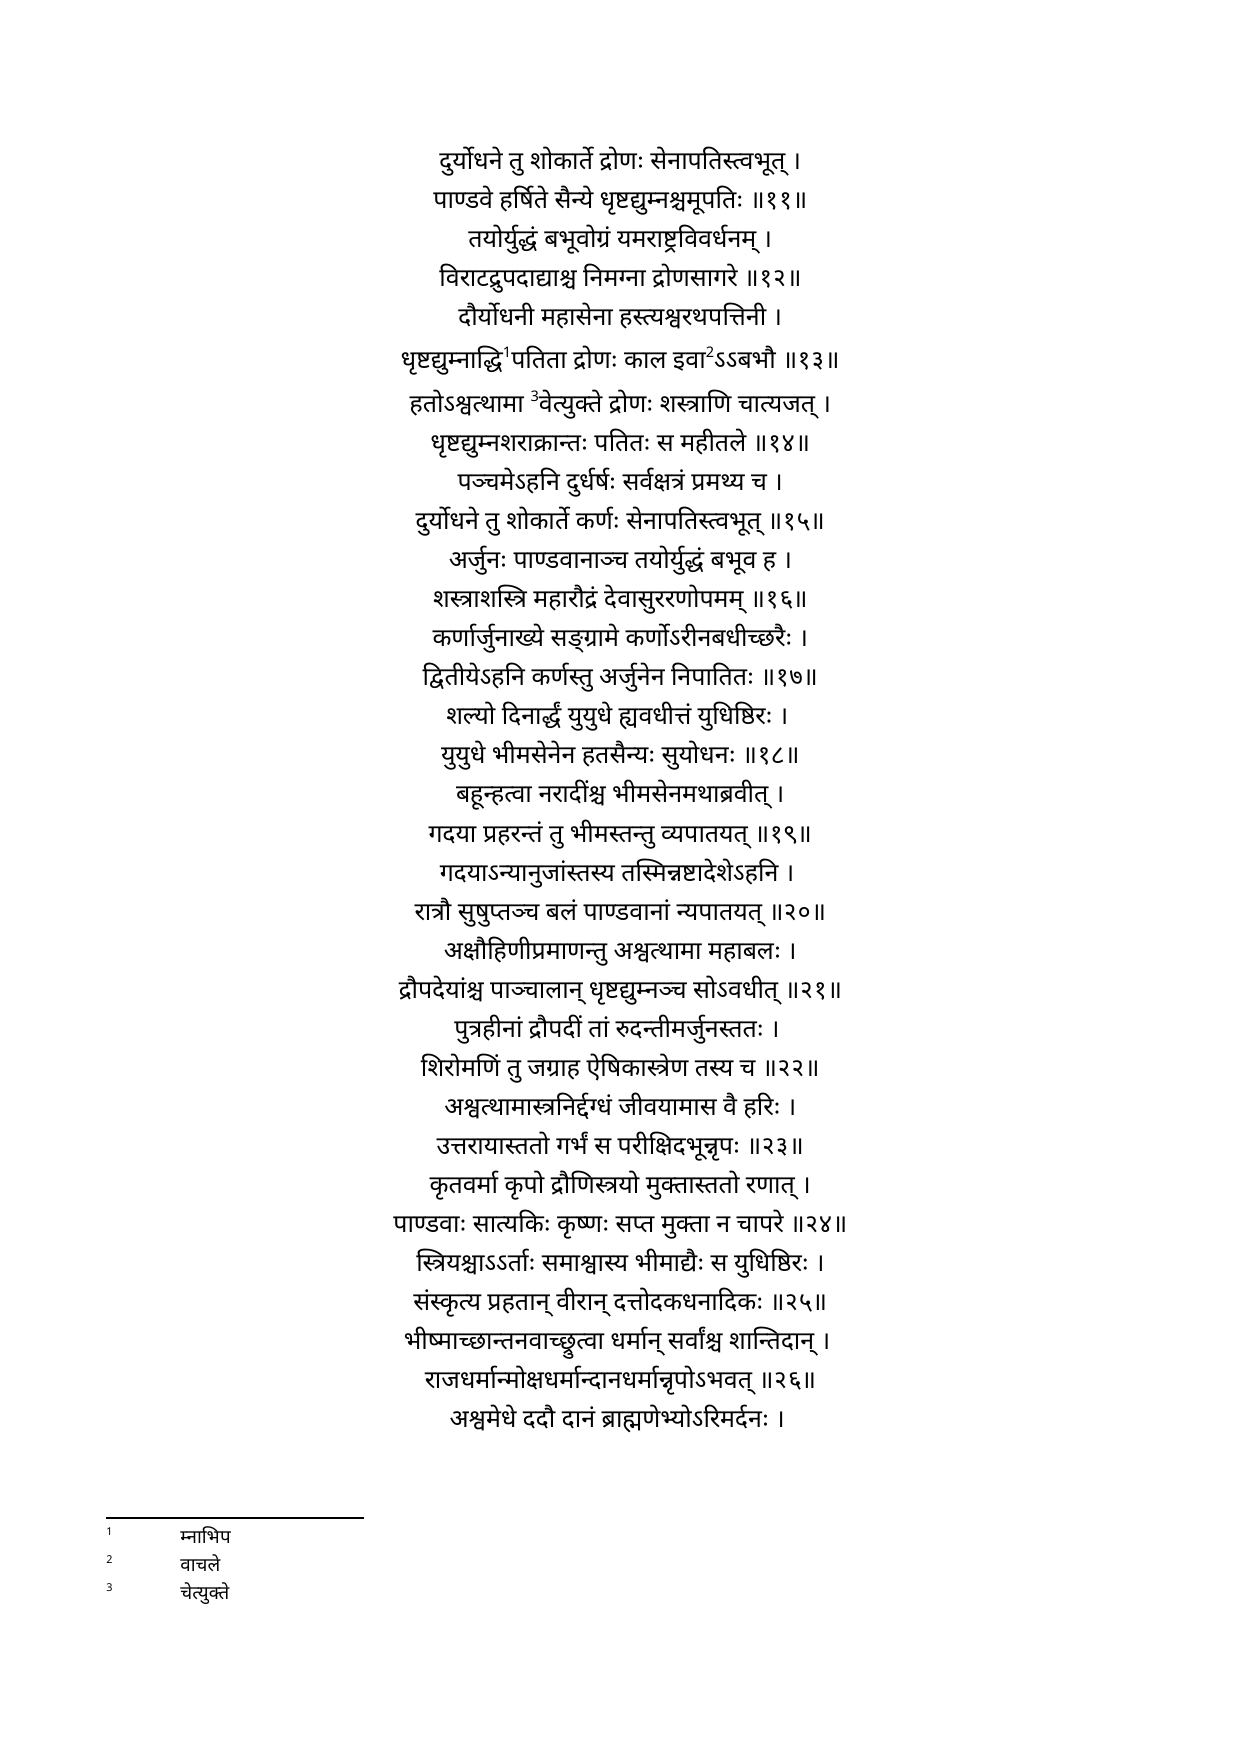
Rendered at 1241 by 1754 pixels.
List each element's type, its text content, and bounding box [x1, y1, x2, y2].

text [106, 147, 1134, 462]
text अश्वमेधे ददौ दानं ब्राह्मणेभ्योऽरिमर्दनः । [106, 1406, 1134, 1482]
text पञ्चमेऽहनि दुर्धर्षः सर्वक्षत्रं प्रमथ्य च । दुर्योधने तु शोकार्ते कर्णः सेनापतिस्त्वभूत् ॥१५॥ अर्जुनः पाण्डवानाञ्च तयोर्युद्धं बभूव ह । शस्त्राशस्त्रि महारौद्रं देवासुररणोपमम् ॥१६॥ कर्णार्जुनाख्ये सङ्ग्रामे कर्णोऽरीनबधीच्छरैः । द्वितीयेऽहनि कर्णस्तु अर्जुनेन निपातितः ॥१७॥ शल्यो दिनार्द्धं युयुधे ह्यवधीत्तं युधिष्ठिरः । युयुधे भीमसेनेन हतसैन्यः सुयोधनः ॥१८॥ बहून्हत्वा नरादींश्च भीमसेनमथाब्रवीत् । गदया प्रहरन्तं तु भीमस्तन्तु व्यपातयत् ॥१९॥ गदयाऽन्यानुजांस्तस्य तस्मिन्नष्टादेशेऽहनि । रात्रौ सुषुप्तञ्च बलं पाण्डवानां न्यपातयत् ॥२०॥ अक्षौहिणीप्रमाणन्तु अश्वत्थामा महाबलः । द्रौपदेयांश्च पाञ्चालान् धृष्टद्युम्नञ्च सोऽवधीत् ॥२१॥ पुत्रहीनां द्रौपदीं तां रुदन्तीमर्जुनस्ततः । शिरोमणिं तु जग्राह ऐषिकास्त्रेण तस्य च ॥२२॥ अश्वत्थामास्त्रनिर्द्दग्धं जीवयामास वै हरिः । उत्तरायास्ततो गर्भं स परीक्षिदभून्नृपः ॥२३॥ कृतवर्मा कृपो द्रौणिस्त्रयो मुक्तास्ततो रणात् । पाण्डवाः सात्यकिः कृष्णः सप्त मुक्ता न चापरे ॥२४॥ स्त्रियश्चाऽऽर्ताः समाश्वास्य भीमाद्यैः स युधिष्ठिरः । संस्कृत्य प्रहतान् वीरान् दत्तोदकधनादिकः ॥२५॥ भीष्माच्छान्तनवाच्छ्रुत्वा धर्मान् सर्वांश्च शान्तिदान् । राजधर्मान्मोक्षधर्मान्दानधर्मान्नृपोऽभवत् ॥२६॥ [106, 468, 1134, 1399]
